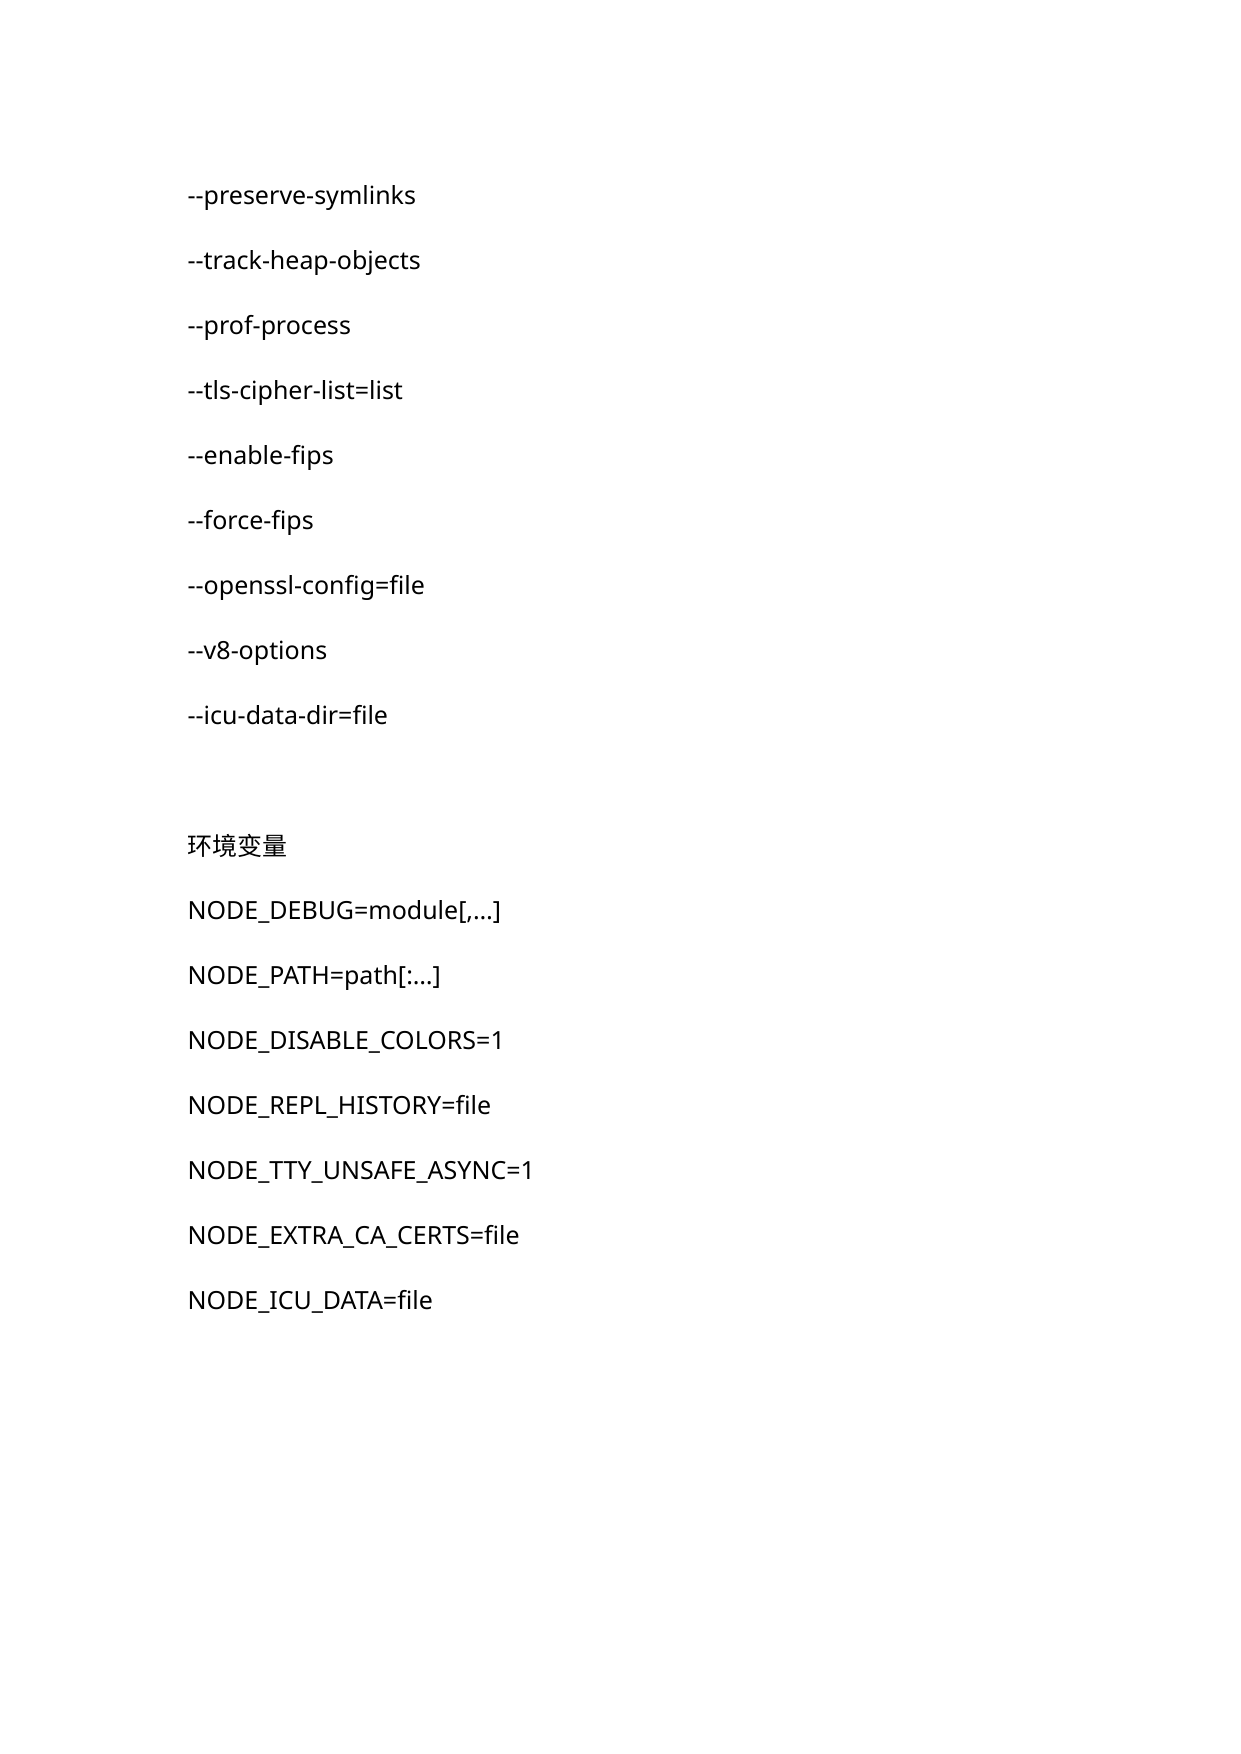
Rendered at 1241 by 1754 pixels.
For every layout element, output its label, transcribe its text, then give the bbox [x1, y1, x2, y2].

list NODE_EXTRA_CA_CERTS=file [187, 1202, 1053, 1267]
list --tls-cipher-list=list [187, 357, 1053, 422]
list --v8-options [187, 617, 1053, 682]
list --enable-fips [187, 422, 1053, 487]
list --force-fips [187, 487, 1053, 552]
list --openssl-config=file [187, 552, 1053, 617]
list NODE_TTY_UNSAFE_ASYNC=1 [187, 1137, 1053, 1202]
list NODE_PATH=path[:…] [187, 942, 1053, 1007]
list --preserve-symlinks [187, 162, 1053, 227]
list NODE_ICU_DATA=file [187, 1267, 1053, 1332]
list NODE_DISABLE_COLORS=1 [187, 1007, 1053, 1072]
list NODE_DEBUG=module[,…] [187, 877, 1053, 942]
list 环境变量 [187, 812, 1053, 877]
list --track-heap-objects [187, 227, 1053, 292]
list --icu-data-dir=file [187, 682, 1053, 747]
list NODE_REPL_HISTORY=file [187, 1072, 1053, 1137]
list --prof-process [187, 292, 1053, 357]
